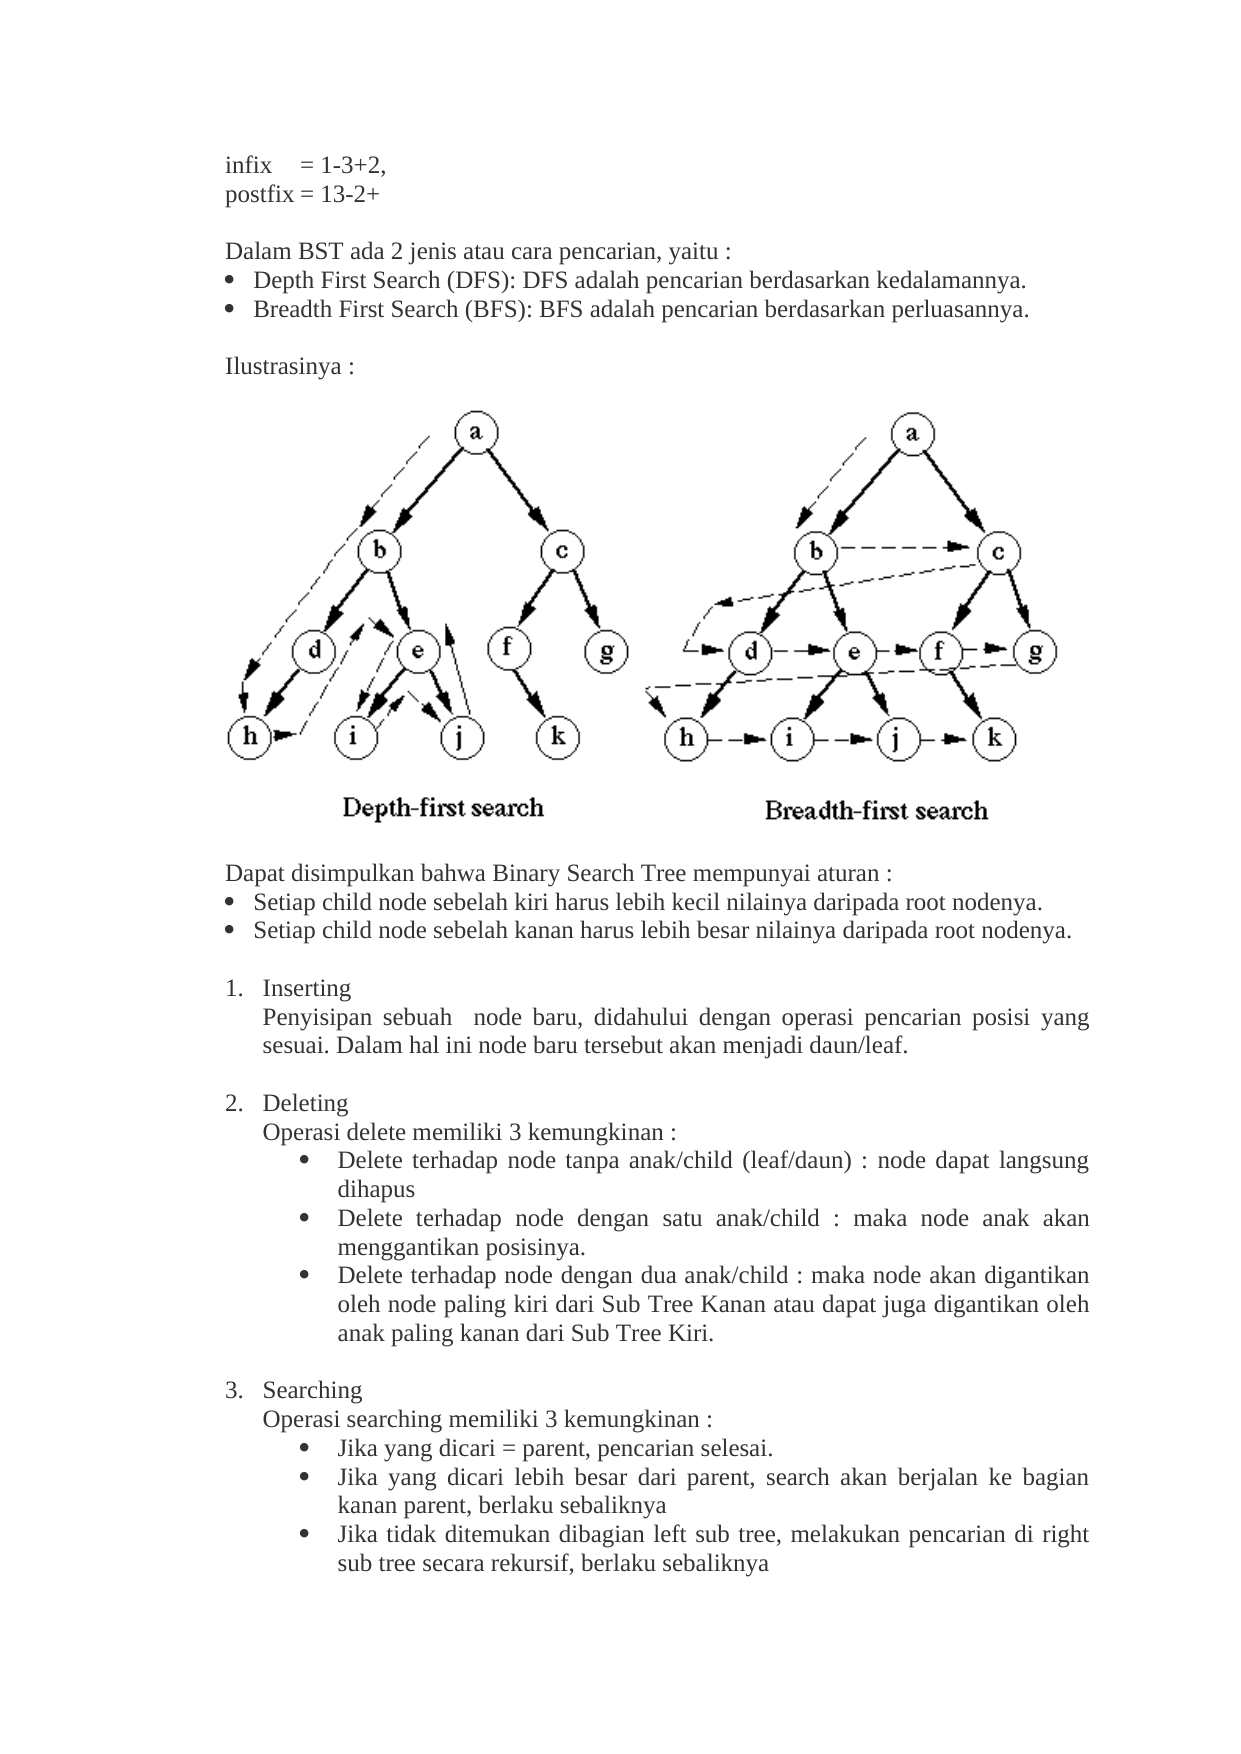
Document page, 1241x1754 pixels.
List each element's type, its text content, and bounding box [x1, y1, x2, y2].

list Jika tidak ditemukan dibagian left sub tree, melakukan pencarian di right sub tree secara rekursif, berlaku sebaliknya [300, 1519, 1090, 1577]
list Jika yang dicari lebih besar dari parent, search akan berjalan ke bagian kanan parent, berlaku sebaliknya [300, 1462, 1090, 1519]
list Breadth First Search (BFS): BFS adalah pencarian berdasarkan perluasannya. [225, 294, 1090, 322]
list Operasi delete memiliki 3 kemungkinan : [262, 1117, 1090, 1145]
list Operasi searching memiliki 3 kemungkinan : [262, 1404, 1090, 1433]
list Depth First Search (DFS): DFS adalah pencarian berdasarkan kedalamannya. [225, 265, 1090, 294]
list Penyisipan sebuah node baru, didahului dengan operasi pencarian posisi yang sesuai. Dalam hal ini node baru tersebut akan menjadi daun/leaf. [262, 1002, 1090, 1059]
list Delete terhadap node tanpa anak/child (leaf/daun) : node dapat langsung dihapus [300, 1145, 1090, 1203]
list Ilustrasinya : [225, 351, 1090, 380]
list Deleting [225, 1088, 1090, 1117]
list Inserting [225, 973, 1090, 1002]
list Setiap child node sebelah kanan harus lebih besar nilainya daripada root nodenya. [225, 915, 1090, 944]
list Setiap child node sebelah kiri harus lebih kecil nilainya daripada root nodenya. [225, 887, 1090, 915]
list Delete terhadap node dengan satu anak/child : maka node anak akan menggantikan posisinya. [300, 1203, 1090, 1260]
list Jika yang dicari = parent, pencarian selesai. [300, 1433, 1090, 1462]
list Dalam BST ada 2 jenis atau cara pencarian, yaitu : [225, 236, 1090, 265]
list Searching [225, 1375, 1090, 1404]
picture [225, 408, 1075, 829]
list infix = 1-3+2, [225, 150, 1090, 179]
list Delete terhadap node dengan dua anak/child : maka node akan digantikan oleh node paling kiri dari Sub Tree Kanan atau dapat juga digantikan oleh anak paling kanan dari Sub Tree Kiri. [300, 1260, 1090, 1347]
list Dapat disimpulkan bahwa Binary Search Tree mempunyai aturan : [225, 858, 1090, 887]
list postfix = 13-2+ [225, 179, 1090, 207]
